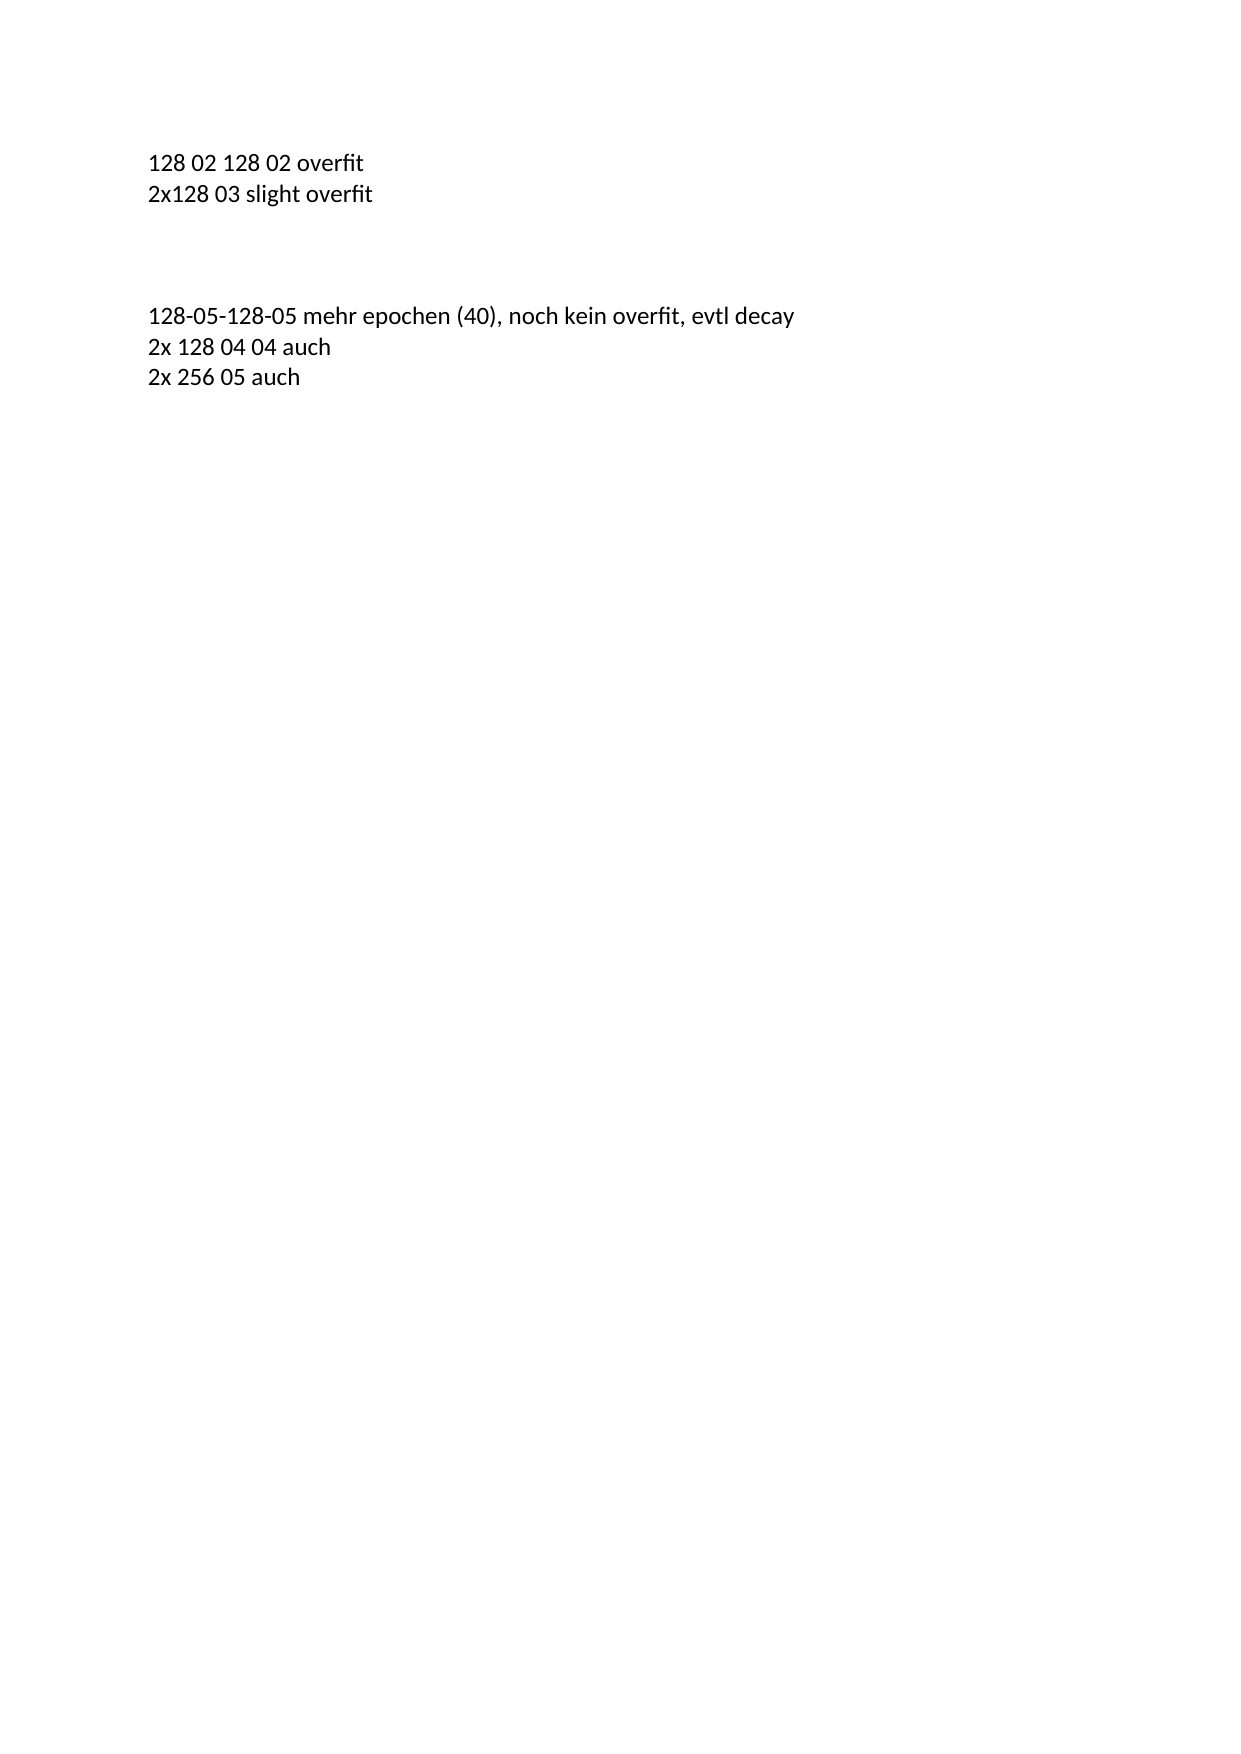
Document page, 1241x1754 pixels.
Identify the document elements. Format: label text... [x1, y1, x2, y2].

text 128-05-128-05 mehr epochen (40), noch kein overfit, evtl decay [148, 300, 1093, 331]
text 128 02 128 02 overfit [148, 148, 1093, 178]
text 2x 128 04 04 auch [148, 331, 1093, 361]
text 2x128 03 slight overfit [148, 178, 1093, 209]
text 2x 256 05 auch [148, 361, 1093, 392]
